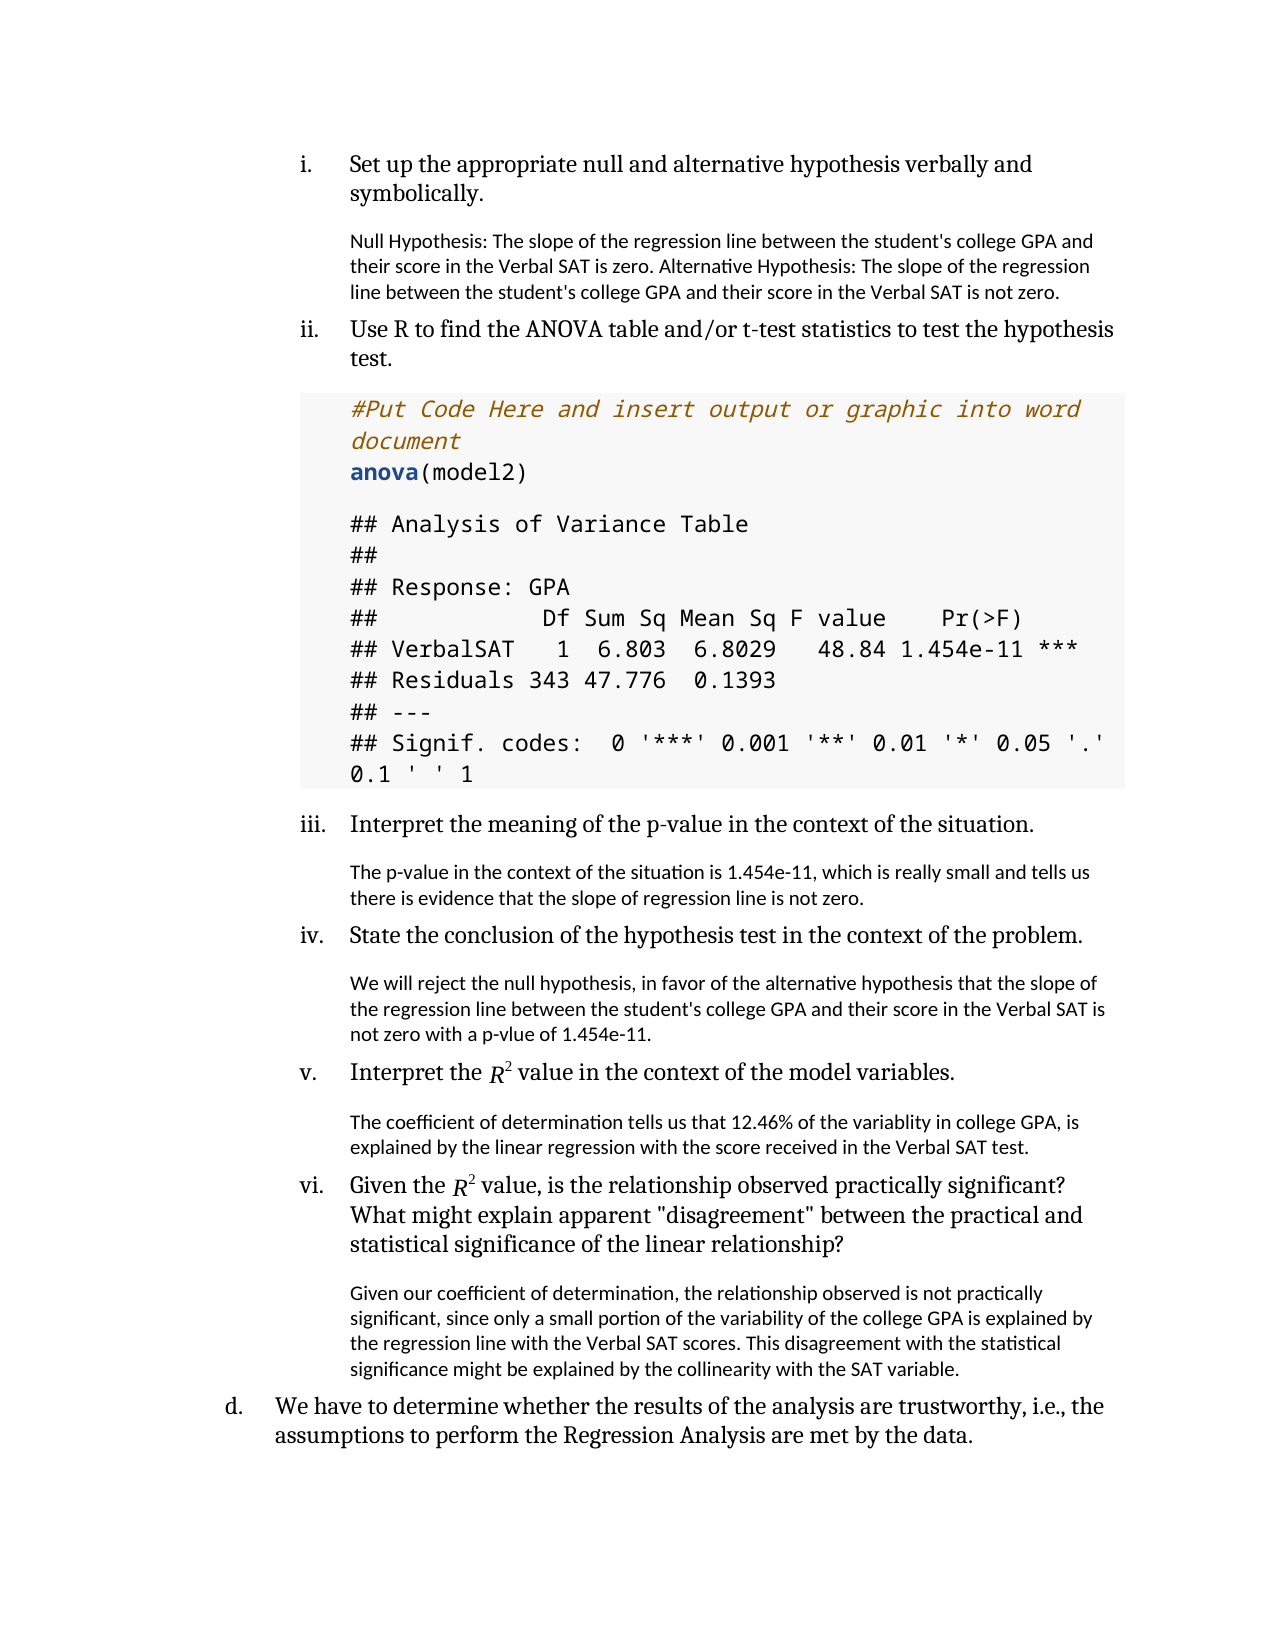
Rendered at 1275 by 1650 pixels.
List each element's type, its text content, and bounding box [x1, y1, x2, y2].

list The coefficient of determination tells us that 12.46% of the variablity in college GPA, is explained by the linear regression with the score received in the Verbal SAT test. [300, 1109, 1125, 1160]
list ## Analysis of Variance Table ## ## Response: GPA ## Df Sum Sq Mean Sq F value Pr(>F) ## VerbalSAT 1 6.803 6.8029 48.84 1.454e-11 *** ## Residuals 343 47.776 0.1393 ## --- ## Signif. codes: 0 '***' 0.001 '**' 0.01 '*' 0.05 '.' 0.1 ' ' 1 [300, 508, 1125, 789]
list We have to determine whether the results of the analysis are trustworthy, i.e., the assumptions to perform the Regression Analysis are met by the data. [225, 1392, 1125, 1449]
list Null Hypothesis: The slope of the regression line between the student's college GPA and their score in the Verbal SAT is zero. Alternative Hypothesis: The slope of the regression line between the student's college GPA and their score in the Verbal SAT is not zero. [300, 228, 1125, 304]
list Interpret the value in the context of the model variables. [300, 1057, 1125, 1088]
list Interpret the meaning of the p-value in the context of the situation. [300, 810, 1125, 839]
list The p-value in the context of the situation is 1.454e-11, which is really small and tells us there is evidence that the slope of regression line is not zero. [300, 859, 1125, 910]
list Use R to find the ANOVA table and/or t-test statistics to test the hypothesis test. [300, 315, 1125, 372]
list #Put Code Here and insert output or graphic into word document anova(model2) [300, 393, 1125, 487]
list State the conclusion of the hypothesis test in the context of the problem. [300, 921, 1125, 949]
list Given our coefficient of determination, the relationship observed is not practically significant, since only a small portion of the variability of the college GPA is explained by the regression line with the Verbal SAT scores. This disagreement with the statistical significance might be explained by the collinearity with the SAT variable. [300, 1280, 1125, 1381]
list We will reject the null hypothesis, in favor of the alternative hypothesis that the slope of the regression line between the student's college GPA and their score in the Verbal SAT is not zero with a p-vlue of 1.454e-11. [300, 970, 1125, 1047]
list Set up the appropriate null and alternative hypothesis verbally and symbolically. [300, 150, 1125, 207]
list Given the value, is the relationship observed practically significant? What might explain apparent "disagreement" between the practical and statistical significance of the linear relationship? [300, 1170, 1125, 1259]
